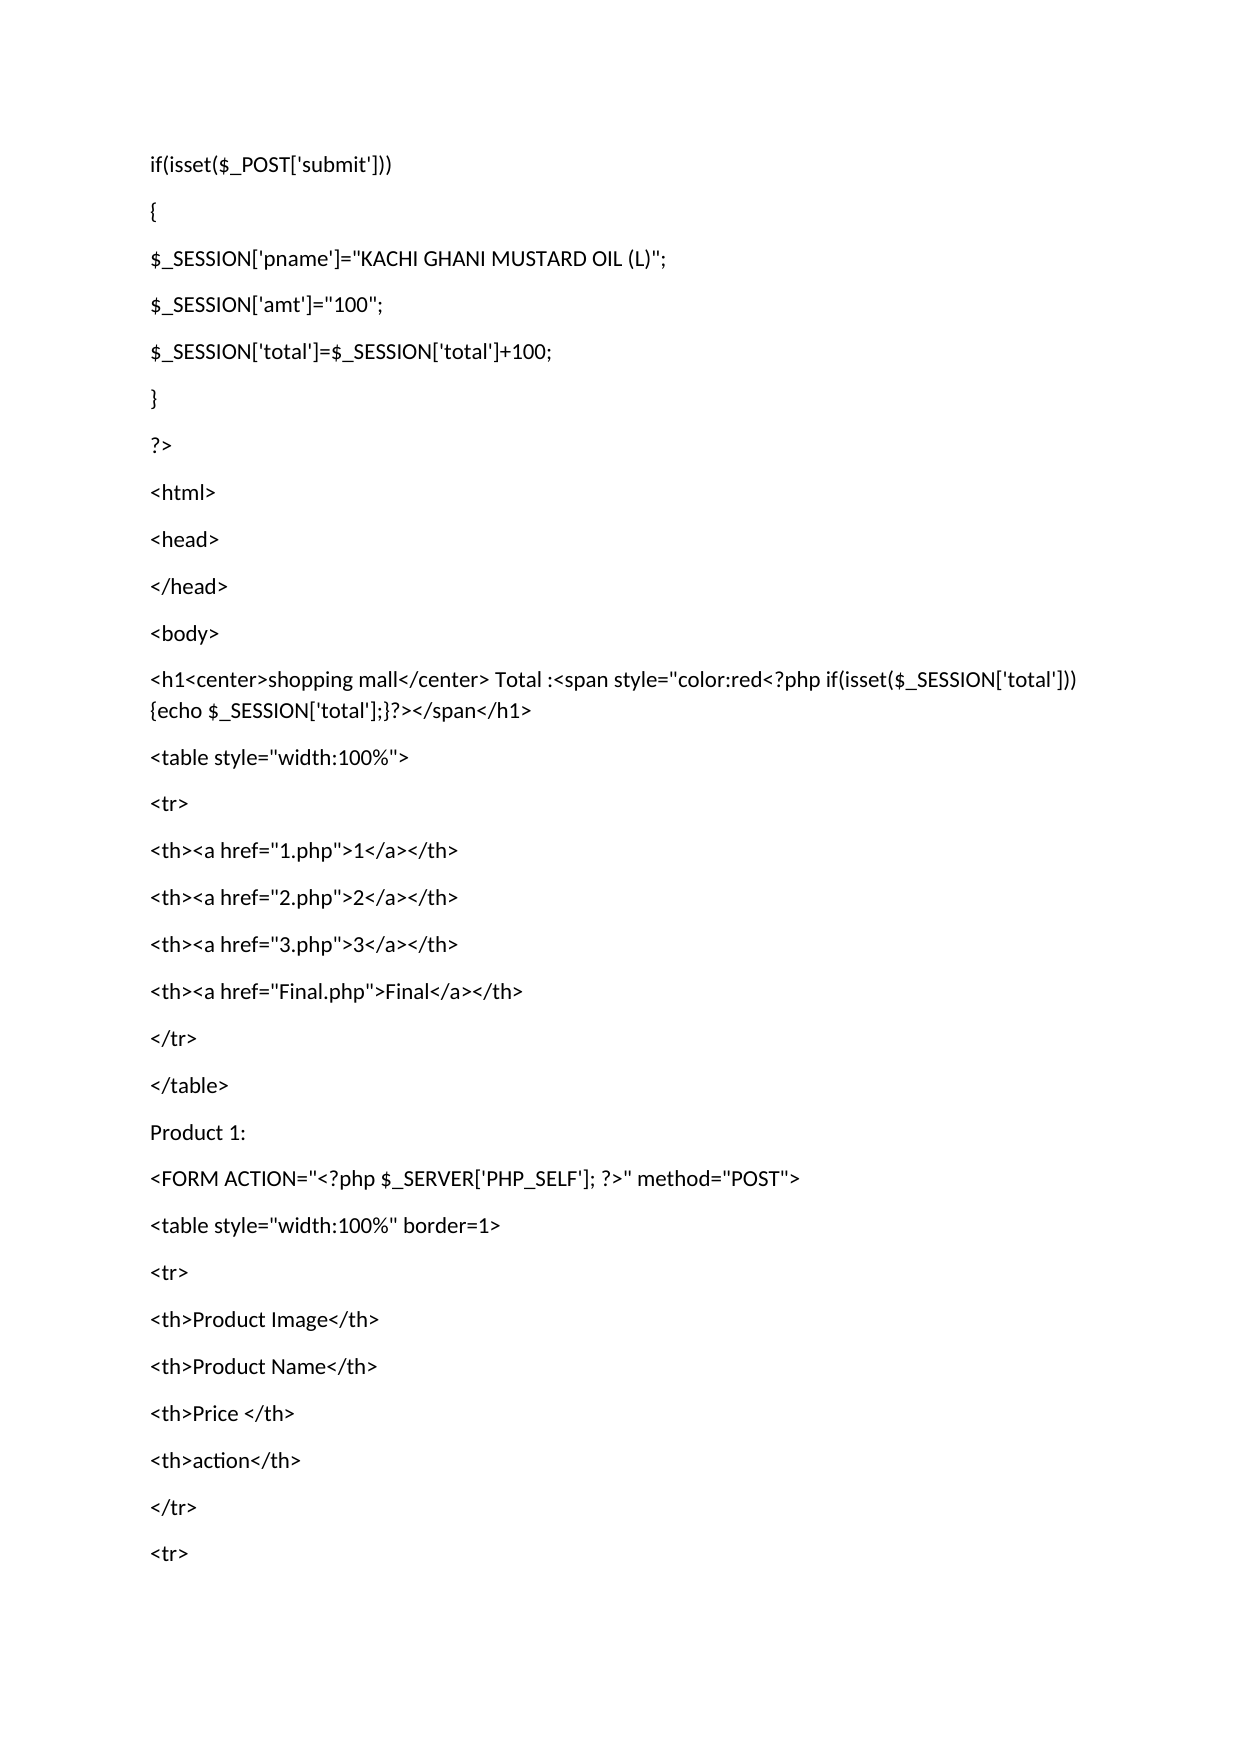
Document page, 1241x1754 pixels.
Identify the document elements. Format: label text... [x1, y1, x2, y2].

text <table style="width:100%"> [150, 743, 1090, 771]
text { [150, 197, 1090, 225]
text <tr> [150, 1258, 1090, 1286]
text <tr> [150, 789, 1090, 818]
text <table style="width:100%" border=1> [150, 1211, 1090, 1239]
text $_SESSION['pname']="KACHI GHANI MUSTARD OIL (L)"; [150, 244, 1090, 272]
text <html> [150, 478, 1090, 506]
text </table> [150, 1071, 1090, 1099]
text <head> [150, 525, 1090, 553]
text <FORM ACTION="<?php $_SERVER['PHP_SELF']; ?>" method="POST"> [150, 1164, 1090, 1193]
text if(isset($_POST['submit'])) [150, 150, 1090, 178]
text $_SESSION['amt']="100"; [150, 291, 1090, 319]
text <th><a href="1.php">1</a></th> [150, 836, 1090, 864]
text </head> [150, 572, 1090, 600]
text <th>Product Name</th> [150, 1352, 1090, 1380]
text <th><a href="2.php">2</a></th> [150, 883, 1090, 911]
text <body> [150, 619, 1090, 647]
text } [150, 384, 1090, 412]
text <th>action</th> [150, 1446, 1090, 1474]
text <th>Price </th> [150, 1399, 1090, 1427]
text <h1<center>shopping mall</center> Total :<span style="color:red<?php if(isset($_SESSION['total'])){echo $_SESSION['total'];}?></span</h1> [150, 666, 1090, 724]
text ?> [150, 431, 1090, 459]
text </tr> [150, 1024, 1090, 1052]
text Product 1: [150, 1118, 1090, 1146]
text <th><a href="Final.php">Final</a></th> [150, 977, 1090, 1005]
text <th>Product Image</th> [150, 1305, 1090, 1333]
text </tr> [150, 1493, 1090, 1521]
text $_SESSION['total']=$_SESSION['total']+100; [150, 337, 1090, 366]
text <tr> [150, 1539, 1090, 1568]
text <th><a href="3.php">3</a></th> [150, 930, 1090, 958]
